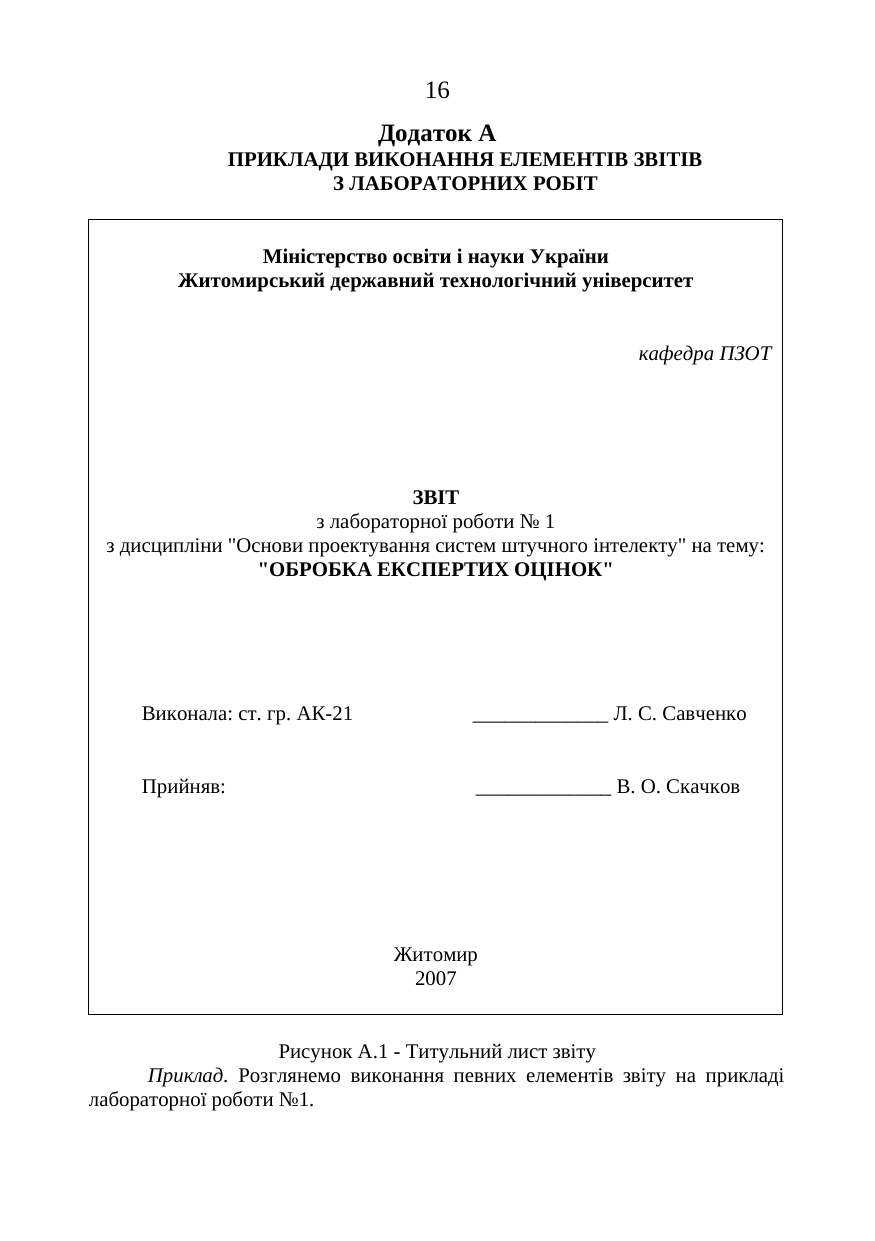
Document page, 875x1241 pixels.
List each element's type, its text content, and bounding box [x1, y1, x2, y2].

subtitle З ЛАБОРАТОРНИХ РОБІТ [89, 171, 785, 195]
subtitle ПРИКЛАДИ ВИКОНАННЯ ЕЛЕМЕНТІВ ЗВІТІВ [89, 147, 785, 171]
text Приклад. Розглянемо виконання певних елементів звіту на прикладі лабораторної роботи №1. [89, 1063, 785, 1111]
subtitle Додаток А [89, 118, 785, 147]
table_header Міністерство освіти і науки України Житомирський державний технологічний університет кафедра ПЗОТ ЗВІТ з лабораторної роботи № 1 з дисципліни "Основи проектування систем штучного інтелекту" на тему: "ОБРОБКА ЕКСПЕРТИХ ОЦІНОК" Виконала: ст. гр. АК-21 _____________ Л. С. Савченко Прийняв: _____________ В. О. Скачков Житомир 2007 [89, 220, 782, 1014]
text Рисунок А.1 - Титульний лист звіту [89, 1039, 785, 1063]
